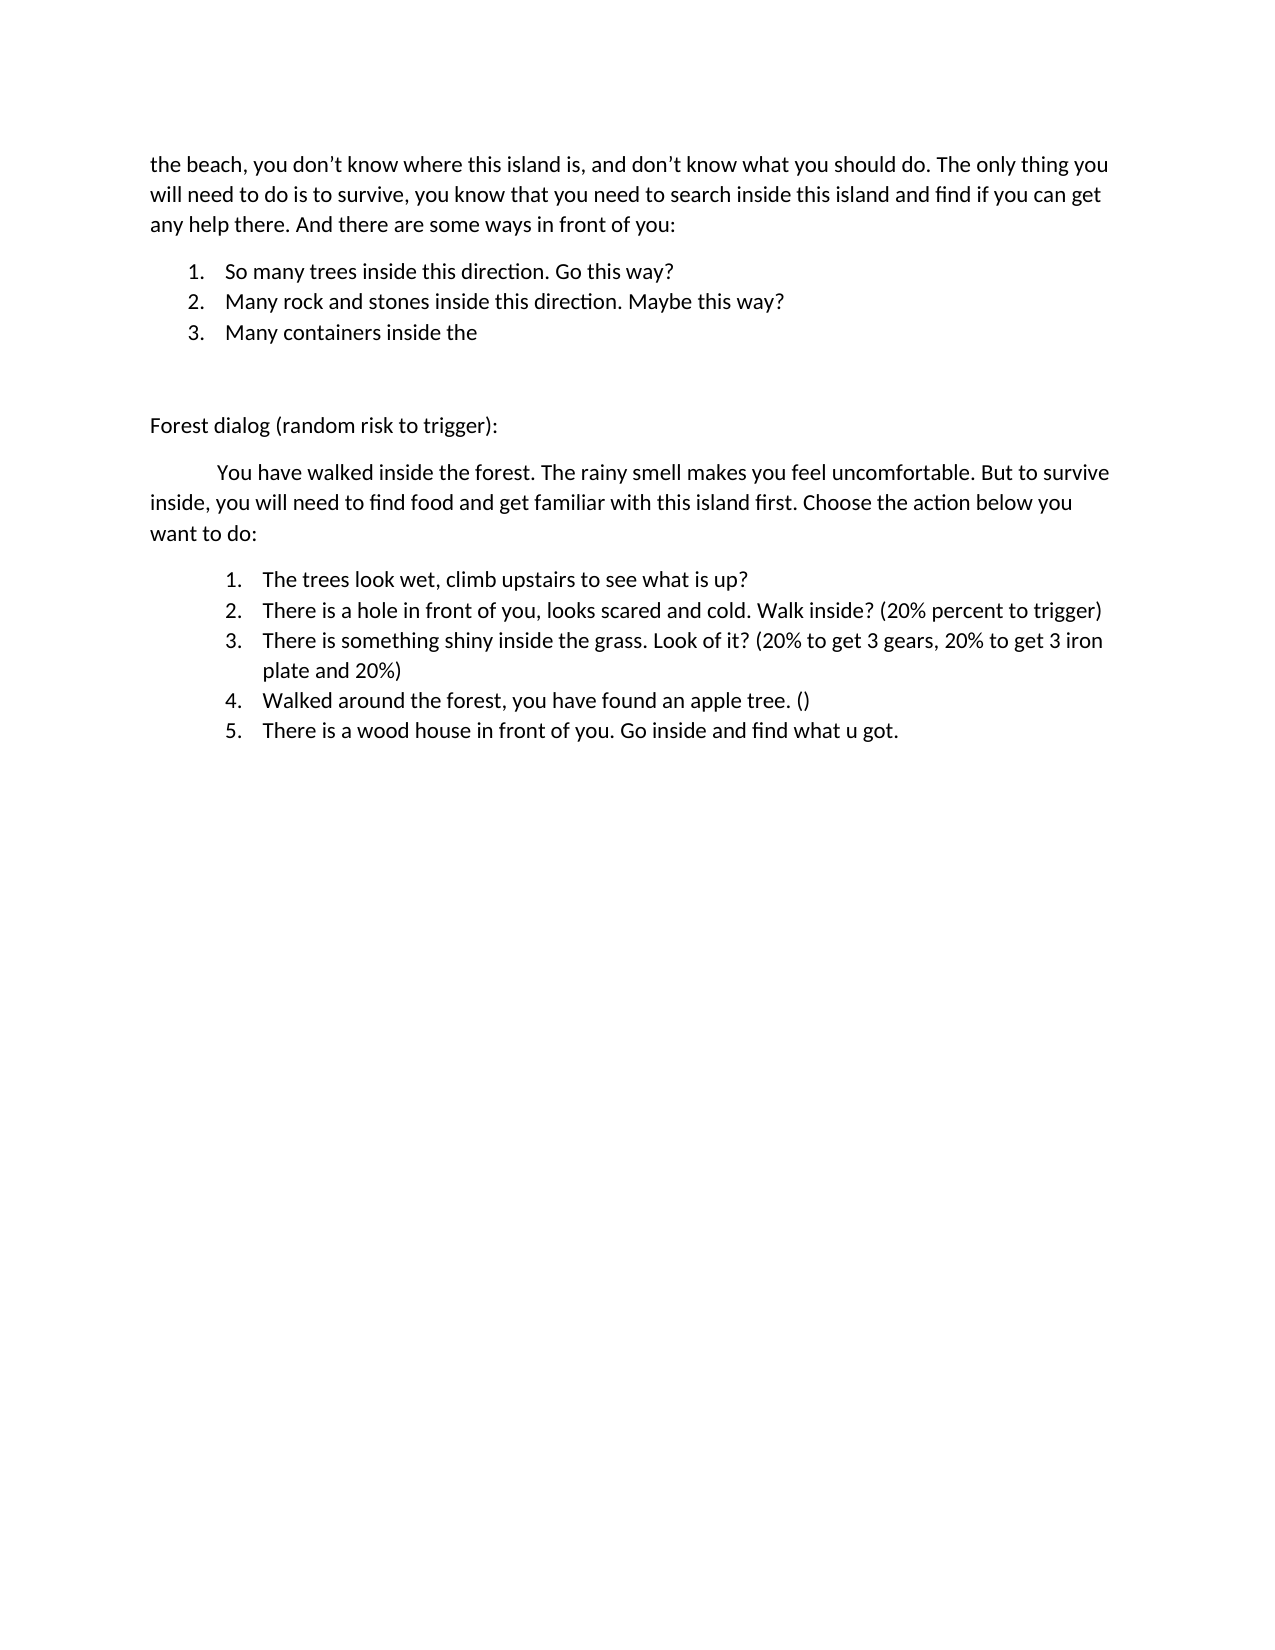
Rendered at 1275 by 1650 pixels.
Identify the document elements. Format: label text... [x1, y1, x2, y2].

list There is a hole in front of you, looks scared and cold. Walk inside? (20% percent to trigger) [225, 596, 1125, 624]
list Many rock and stones inside this direction. Maybe this way? [187, 287, 1125, 316]
list There is a wood house in front of you. Go inside and find what u got. [225, 717, 1125, 745]
list Walked around the forest, you have found an apple tree. () [225, 686, 1125, 714]
list Many containers inside the [187, 318, 1125, 346]
list So many trees inside this direction. Go this way? [187, 257, 1125, 285]
text You have walked inside the forest. The rainy smell makes you feel uncomfortable. But to survive inside, you will need to find food and get familiar with this island first. Choose the action below you want to do: [150, 458, 1125, 547]
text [150, 150, 1125, 238]
list The trees look wet, climb upstairs to see what is up? [225, 566, 1125, 594]
text Forest dialog (random risk to trigger): [150, 411, 1125, 439]
list There is something shiny inside the grass. Look of it? (20% to get 3 gears, 20% to get 3 iron plate and 20%) [225, 626, 1125, 684]
